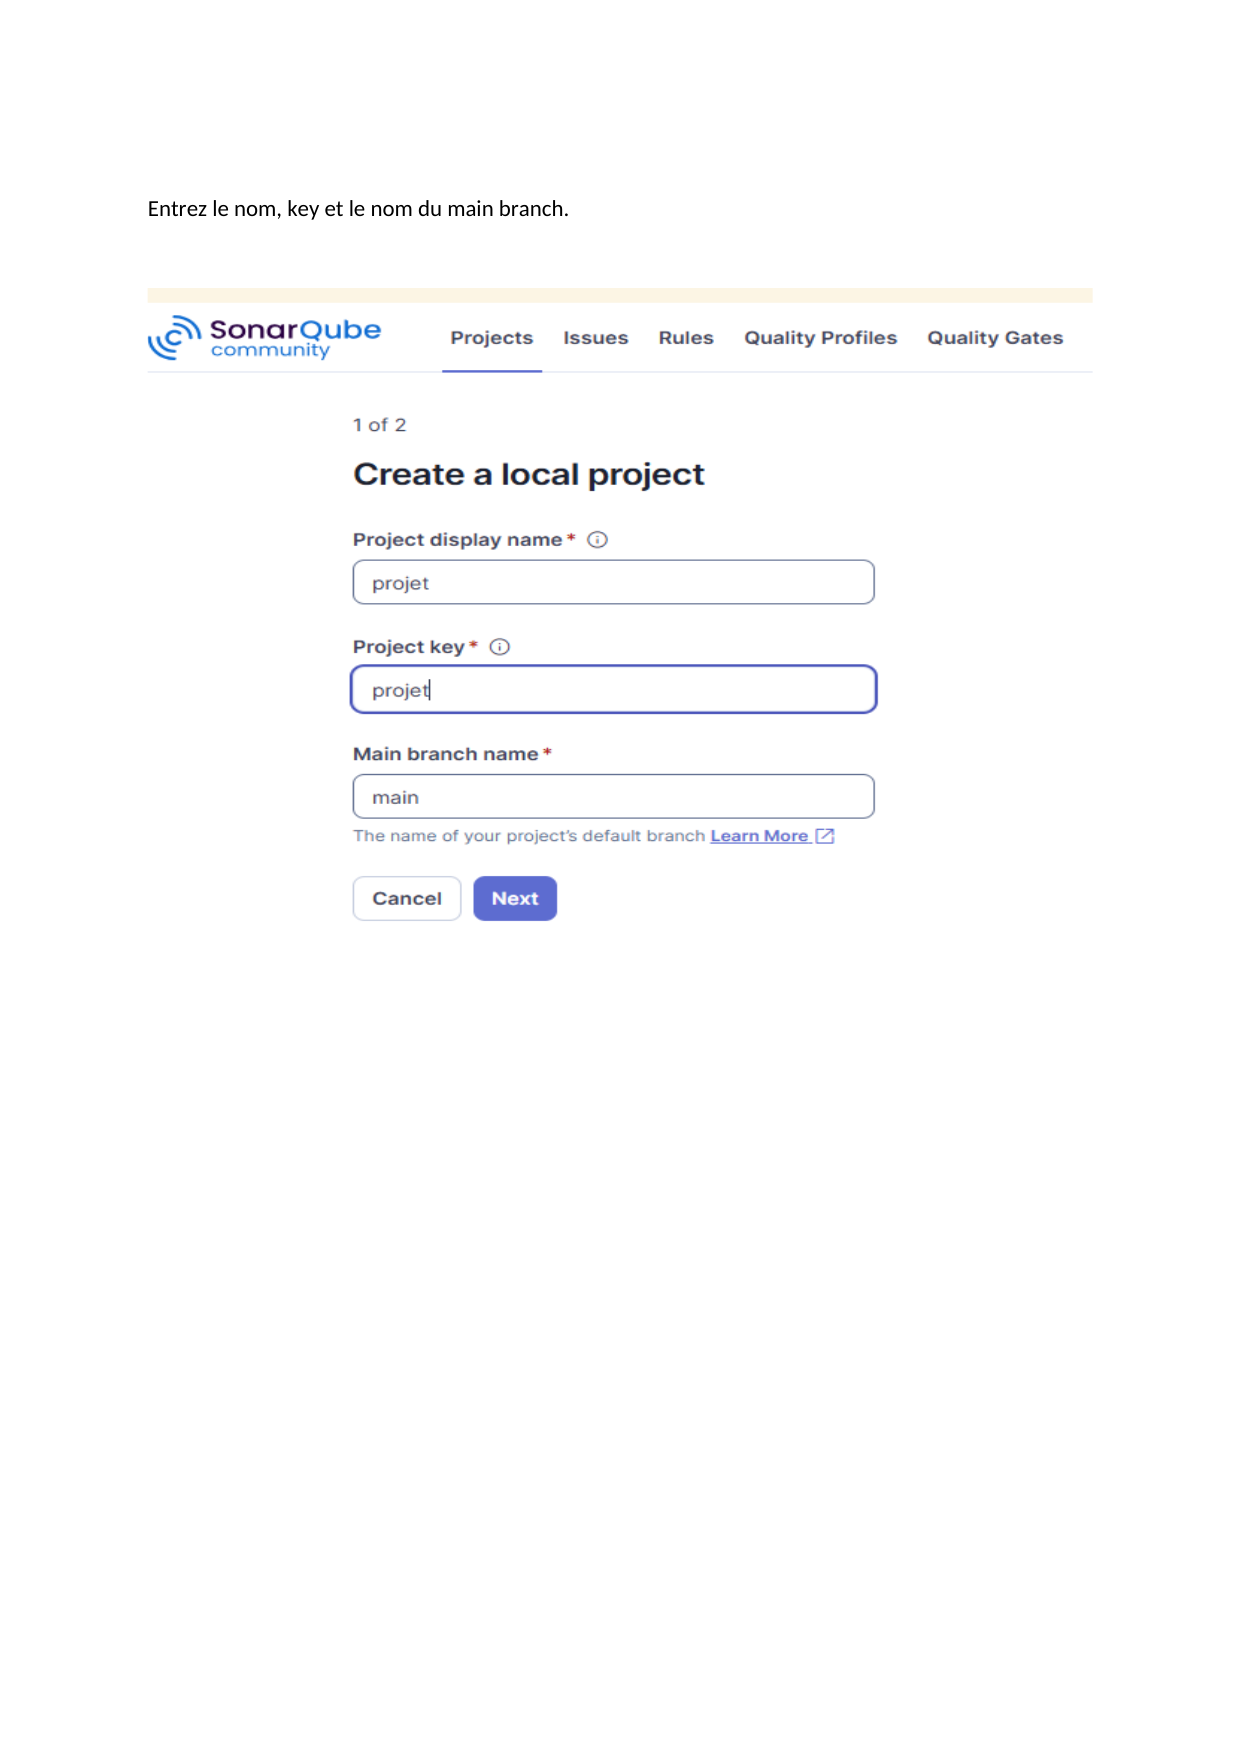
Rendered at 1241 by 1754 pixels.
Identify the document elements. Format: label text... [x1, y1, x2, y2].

text Entrez le nom, key et le nom du main branch. [148, 194, 1093, 222]
picture [147, 288, 1093, 941]
